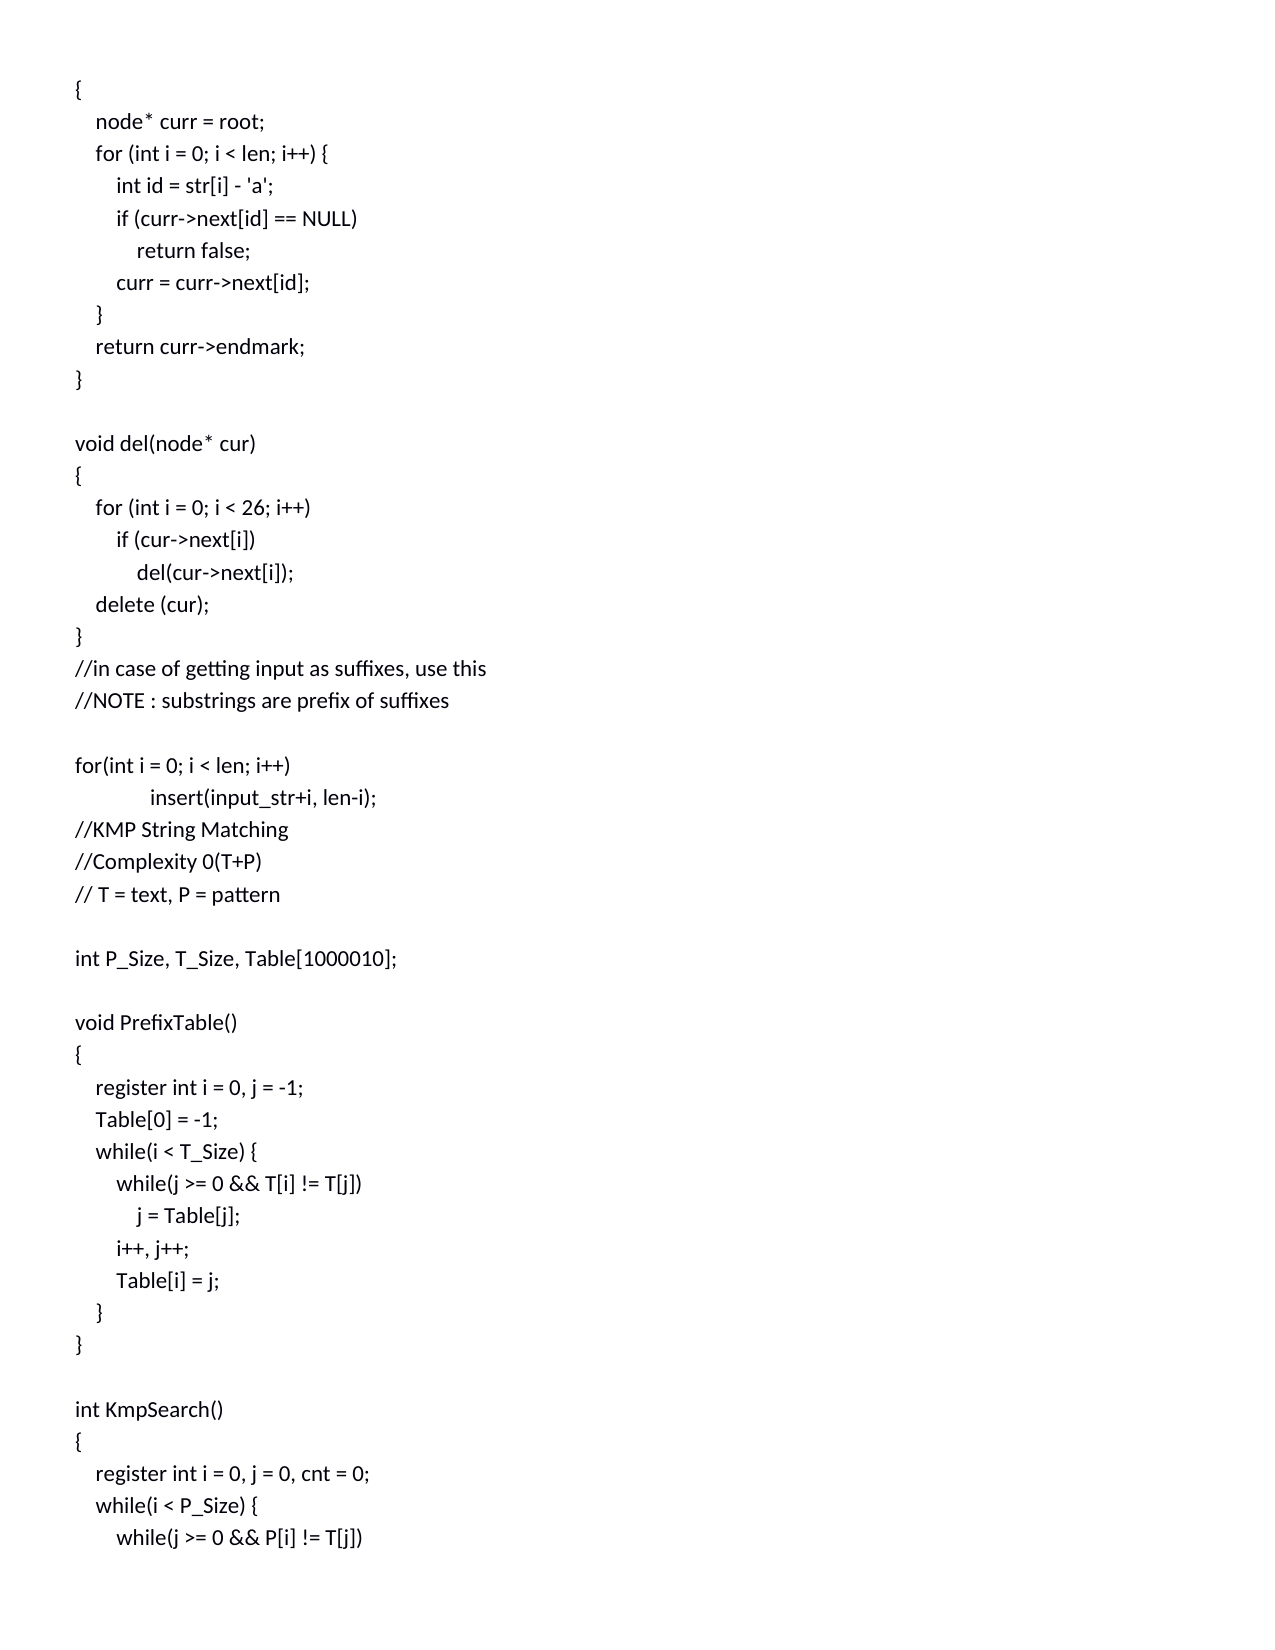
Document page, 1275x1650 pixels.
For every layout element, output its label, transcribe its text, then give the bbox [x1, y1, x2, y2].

text //in case of getting input as suffixes, use this [75, 654, 1200, 682]
text int id = str[i] - 'a'; [75, 172, 1200, 199]
text } [75, 622, 1200, 650]
text // T = text, P = pattern [75, 880, 1200, 908]
text //NOTE : substrings are prefix of suffixes [75, 687, 1200, 714]
text void del(node* cur) [75, 429, 1200, 457]
text Table[i] = j; [75, 1266, 1200, 1294]
text for (int i = 0; i < len; i++) { [75, 139, 1200, 167]
text } [75, 1330, 1200, 1358]
text while(j >= 0 && P[i] != T[j]) [75, 1523, 1200, 1551]
text while(j >= 0 && T[i] != T[j]) [75, 1169, 1200, 1197]
text while(i < P_Size) { [75, 1491, 1200, 1519]
text } [75, 300, 1200, 328]
text if (cur->next[i]) [75, 526, 1200, 554]
text node* curr = root; [75, 107, 1200, 135]
text { [75, 1427, 1200, 1455]
text if (curr->next[id] == NULL) [75, 204, 1200, 232]
text { [75, 461, 1200, 489]
text } [75, 365, 1200, 393]
text return false; [75, 236, 1200, 264]
text del(cur->next[i]); [75, 558, 1200, 586]
text //Complexity 0(T+P) [75, 847, 1200, 876]
text void PrefixTable() [75, 1008, 1200, 1036]
text for (int i = 0; i < 26; i++) [75, 493, 1200, 521]
text int P_Size, T_Size, Table[1000010]; [75, 944, 1200, 972]
text { [75, 75, 1200, 103]
text delete (cur); [75, 590, 1200, 618]
text insert(input_str+i, len-i); [75, 783, 1200, 811]
text register int i = 0, j = -1; [75, 1073, 1200, 1101]
text Table[0] = -1; [75, 1105, 1200, 1133]
text while(i < T_Size) { [75, 1137, 1200, 1165]
text //KMP String Matching [75, 815, 1200, 843]
text register int i = 0, j = 0, cnt = 0; [75, 1459, 1200, 1487]
text } [75, 1298, 1200, 1326]
text { [75, 1041, 1200, 1069]
text i++, j++; [75, 1234, 1200, 1262]
text int KmpSearch() [75, 1395, 1200, 1423]
text return curr->endmark; [75, 332, 1200, 361]
text curr = curr->next[id]; [75, 268, 1200, 296]
text for(int i = 0; i < len; i++) [75, 751, 1200, 779]
text j = Table[j]; [75, 1202, 1200, 1229]
